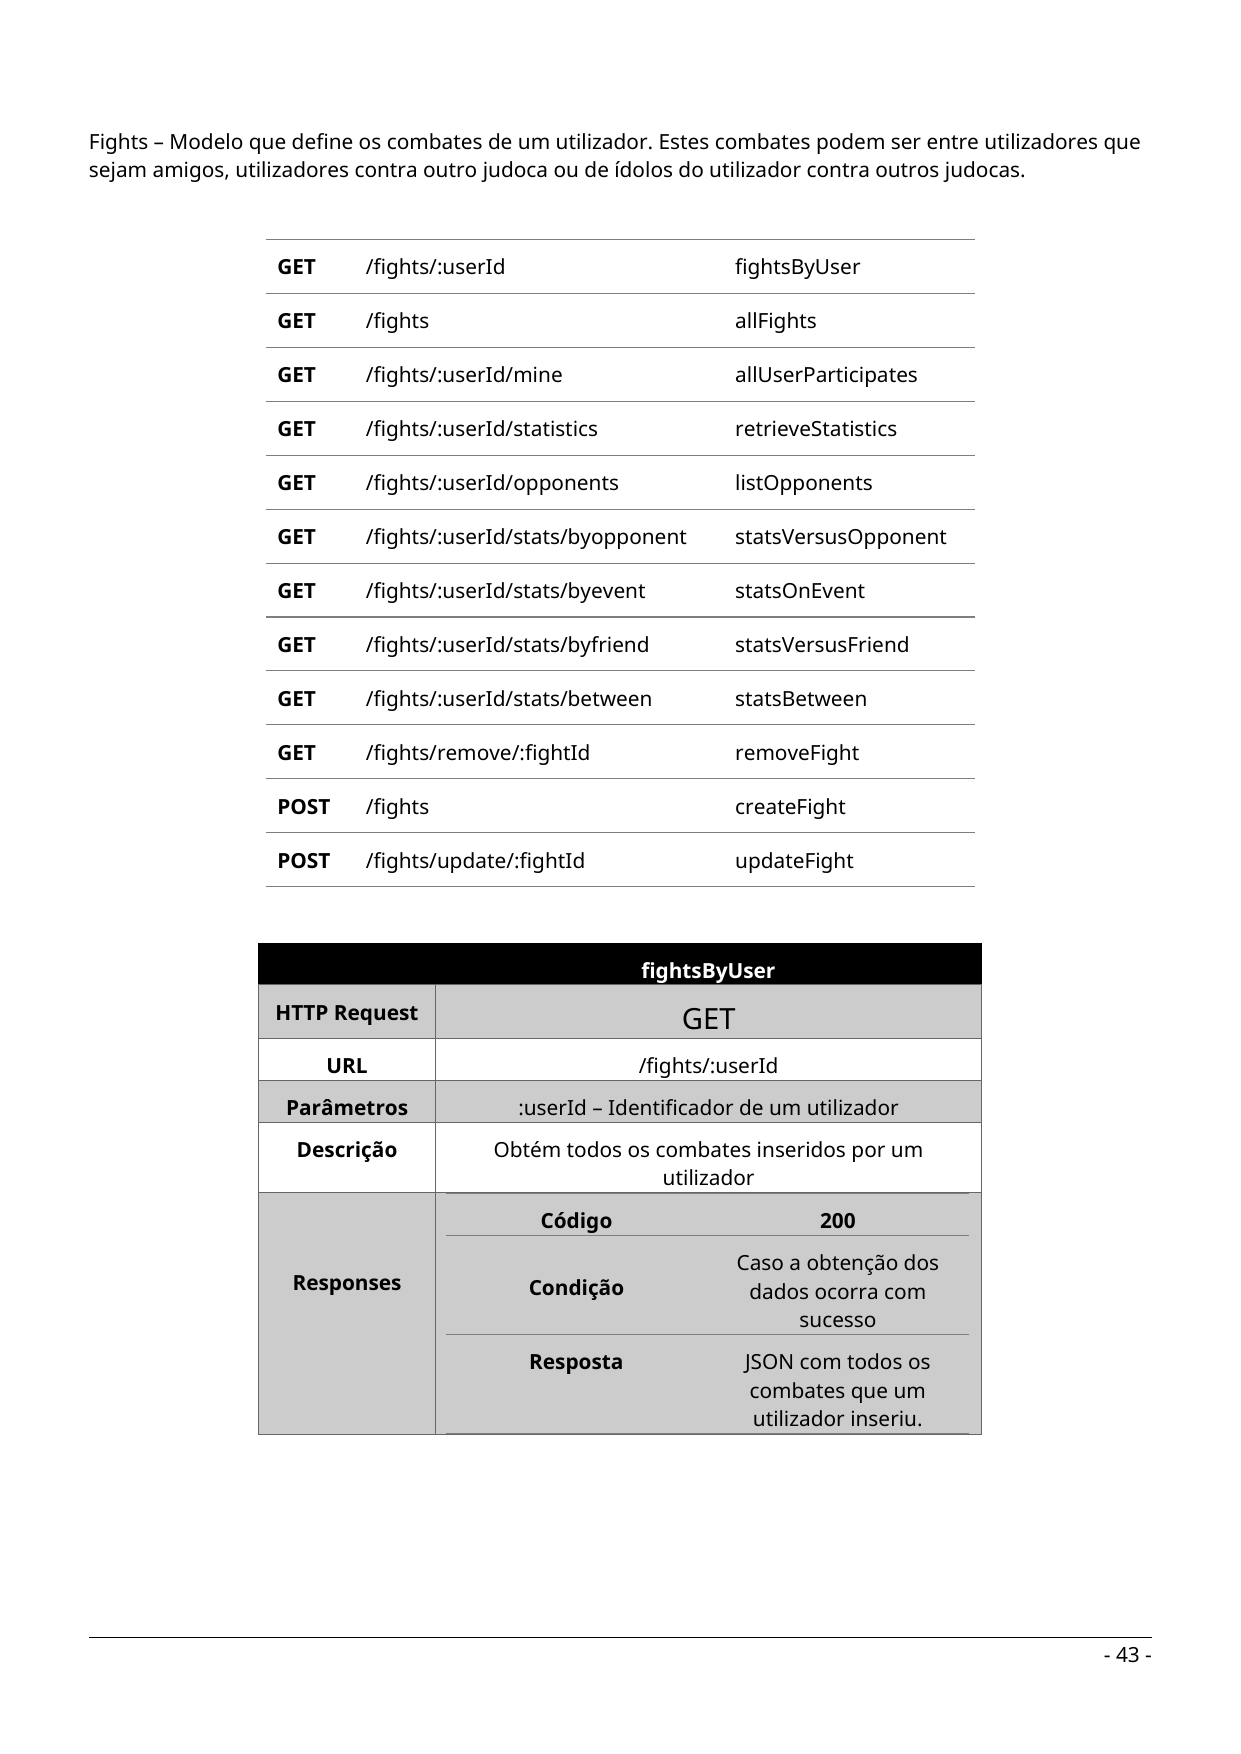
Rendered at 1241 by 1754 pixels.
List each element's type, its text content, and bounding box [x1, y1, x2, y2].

table_cell POST [266, 779, 354, 832]
table_cell GET [266, 348, 354, 401]
table_cell URL [259, 1039, 435, 1079]
table_cell /fights/:userId/stats/byevent [354, 564, 724, 616]
table_cell listOpponents [724, 456, 974, 508]
table_cell GET [266, 294, 354, 347]
table_cell HTTP Request [259, 985, 435, 1038]
table_cell statsBetween [724, 671, 974, 724]
table_cell allUserParticipates [724, 348, 974, 401]
table_cell retrieveStatistics [724, 402, 974, 454]
table_cell /fights/:userId/stats/byopponent [354, 510, 724, 562]
table_cell Descrição [259, 1123, 435, 1192]
table_cell GET [436, 985, 981, 1038]
table_cell /fights/:userId/mine [354, 348, 724, 401]
table_cell GET [266, 618, 354, 670]
table_cell Obtém todos os combates inseridos por um utilizador [436, 1123, 981, 1192]
table_cell POST [266, 833, 354, 886]
table_header /fights/:userId [354, 240, 724, 293]
table_cell Responses [259, 1193, 435, 1434]
table_cell GET [266, 564, 354, 616]
table_cell GET [266, 456, 354, 508]
table_cell /fights/:userId/opponents [354, 456, 724, 508]
table_header fightsByUser [436, 944, 981, 984]
table_cell GET [266, 402, 354, 454]
table_cell GET [266, 725, 354, 778]
table_cell /fights [354, 294, 724, 347]
table_cell Parâmetros [259, 1081, 435, 1122]
table_cell GET [266, 510, 354, 562]
table_cell statsVersusFriend [724, 618, 974, 670]
table_cell statsVersusOpponent [724, 510, 974, 562]
table_cell createFight [724, 779, 974, 832]
table_cell /fights/update/:fightId [354, 833, 724, 886]
text Fights – Modelo que define os combates de um utilizador. Estes combates podem ser entre utilizadores que sejam amigos, utilizadores contra outro judoca ou de ídolos do utilizador contra outros judocas. [89, 127, 1152, 184]
table_header fightsByUser [724, 240, 974, 293]
table_cell /fights/:userId/stats/byfriend [354, 618, 724, 670]
table_cell /fights [354, 779, 724, 832]
table_cell updateFight [724, 833, 974, 886]
table_cell /fights/:userId [436, 1039, 981, 1079]
table_header [259, 944, 435, 984]
table_cell /fights/:userId/stats/between [354, 671, 724, 724]
table_cell allFights [724, 294, 974, 347]
table_cell statsOnEvent [724, 564, 974, 616]
table_cell [436, 1193, 981, 1434]
table_cell GET [266, 671, 354, 724]
table_cell /fights/remove/:fightId [354, 725, 724, 778]
table_cell removeFight [724, 725, 974, 778]
table_cell :userId – Identificador de um utilizador [436, 1081, 981, 1122]
table_cell /fights/:userId/statistics [354, 402, 724, 454]
table_header GET [266, 240, 354, 293]
